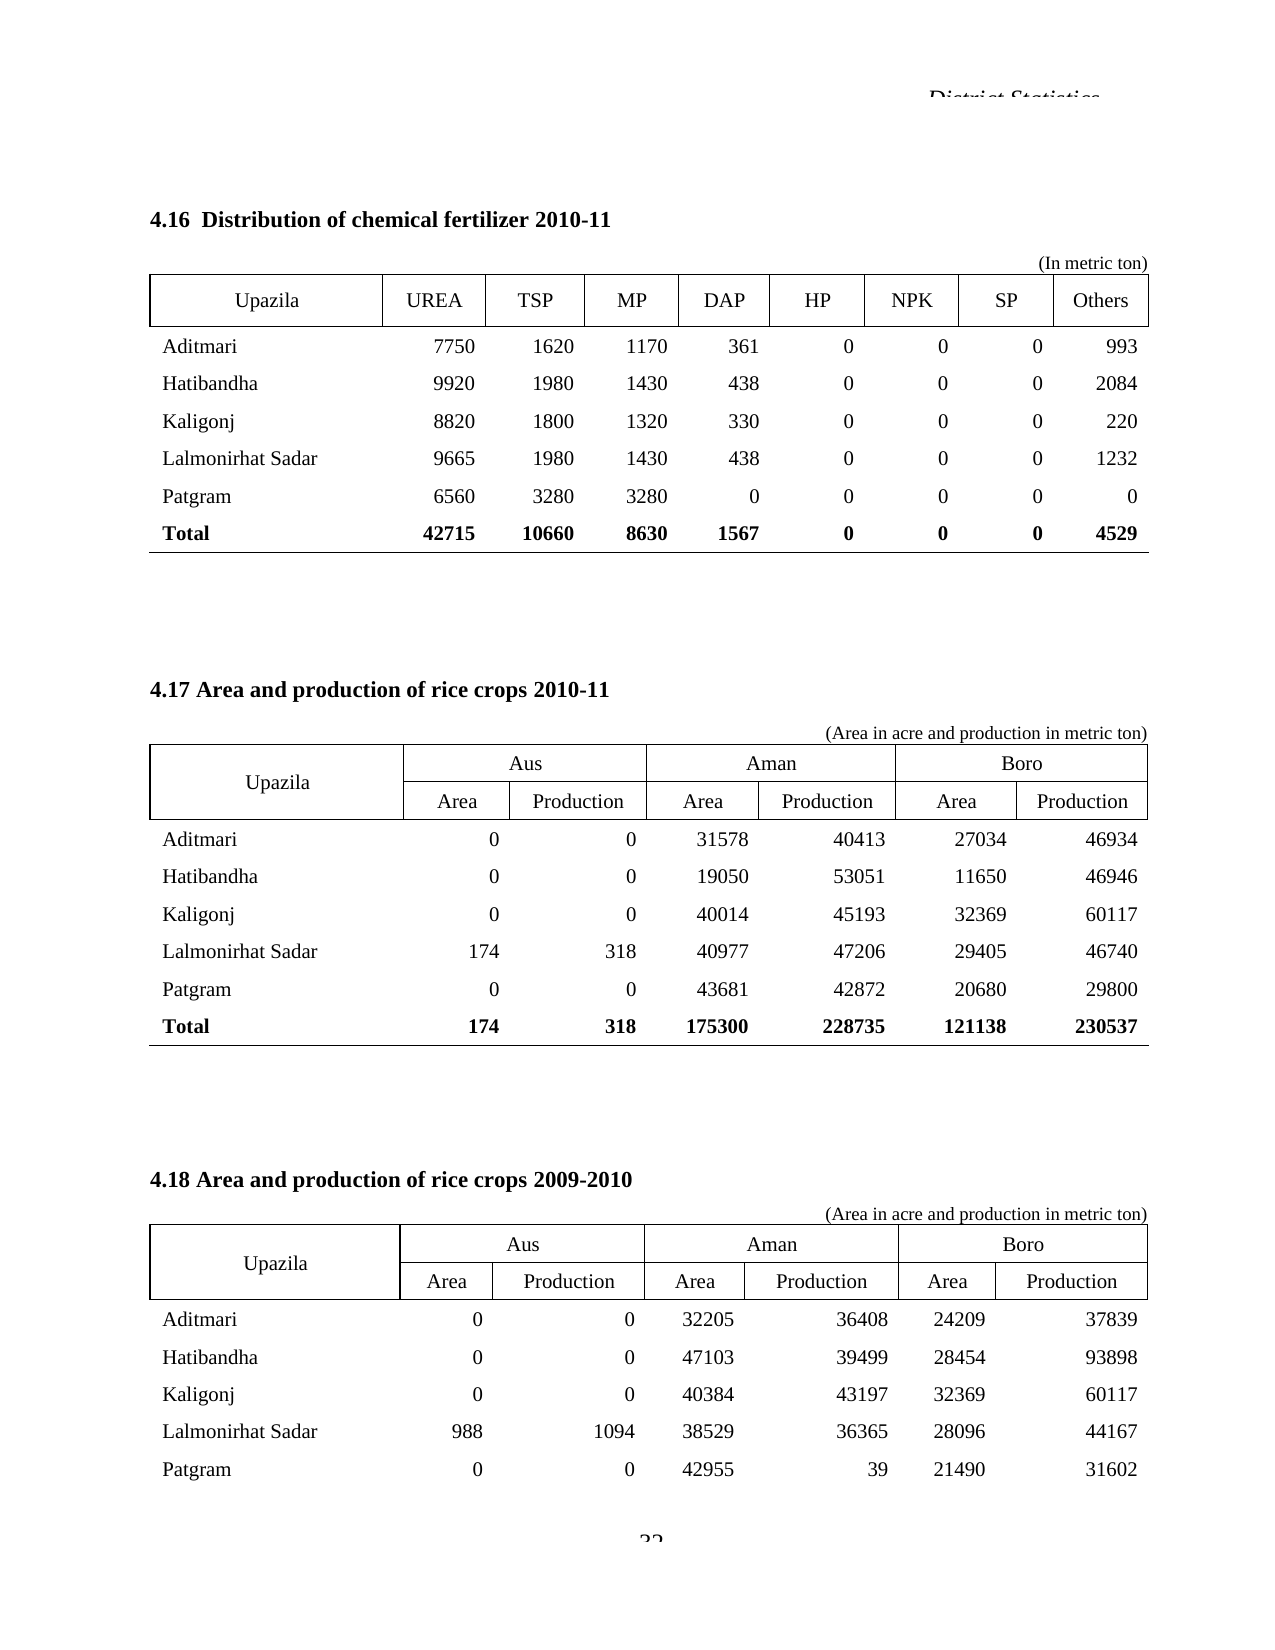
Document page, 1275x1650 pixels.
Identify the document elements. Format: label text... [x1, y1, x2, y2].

table_header 7750 [370, 335, 498, 365]
table_cell 1320 [600, 403, 692, 440]
table_cell Patgram [149, 477, 370, 515]
table_header 1170 [600, 335, 692, 365]
table_cell 0 [896, 403, 990, 440]
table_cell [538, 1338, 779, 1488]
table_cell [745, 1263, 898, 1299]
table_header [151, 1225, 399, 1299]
table_cell 438 [693, 365, 801, 402]
table_cell 0 [990, 440, 1069, 477]
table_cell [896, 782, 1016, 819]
table_header Others [1054, 275, 1148, 326]
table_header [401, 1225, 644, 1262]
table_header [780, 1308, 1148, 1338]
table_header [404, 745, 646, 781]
table_cell Lalmonirhat Sadar [149, 440, 370, 477]
table_cell 3280 [498, 477, 600, 515]
text (Area in acre and production in metric ton) [825, 1203, 1169, 1224]
table_cell 1430 [600, 365, 692, 402]
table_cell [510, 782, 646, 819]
table_header 993 [1069, 335, 1148, 365]
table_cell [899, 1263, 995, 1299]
table_cell Hatibandha [149, 365, 370, 402]
table_header Upazila [151, 275, 382, 326]
table_cell 9920 [370, 365, 498, 402]
table_cell 330 [693, 403, 801, 440]
table_header MP [585, 275, 678, 326]
table_cell 0 [990, 365, 1069, 402]
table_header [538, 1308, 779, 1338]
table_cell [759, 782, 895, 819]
table_header DAP [679, 275, 769, 326]
table_cell 0 [801, 440, 896, 477]
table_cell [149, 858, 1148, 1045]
table_header 1620 [498, 335, 600, 365]
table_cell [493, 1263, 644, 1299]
table_cell 1800 [498, 403, 600, 440]
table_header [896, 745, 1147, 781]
table_cell 0 [990, 477, 1069, 515]
table_header 0 [801, 335, 896, 365]
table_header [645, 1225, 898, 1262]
table_cell 0 [896, 365, 990, 402]
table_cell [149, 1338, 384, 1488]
table_cell 9665 [370, 440, 498, 477]
list Area and production of rice crops 2010-11 [150, 676, 614, 703]
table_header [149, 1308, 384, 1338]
table_cell 0 [801, 403, 896, 440]
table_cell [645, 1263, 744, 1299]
table_cell 1980 [498, 365, 600, 402]
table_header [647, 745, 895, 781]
table_cell 1430 [600, 440, 692, 477]
text (Area in acre and production in metric ton) [825, 722, 1169, 744]
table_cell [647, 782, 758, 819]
list Distribution of chemical fertilizer 2010-11 [150, 206, 616, 232]
table_cell 3280 [600, 477, 692, 515]
table_cell 0 [896, 440, 990, 477]
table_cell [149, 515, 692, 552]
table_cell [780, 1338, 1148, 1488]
table_cell 0 [801, 477, 896, 515]
table_cell 6560 [370, 477, 498, 515]
table_cell 0 [896, 477, 990, 515]
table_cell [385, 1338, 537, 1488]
table_header TSP [486, 275, 584, 326]
table_header HP [770, 275, 864, 326]
table_header 0 [896, 335, 990, 365]
table_cell 220 [1069, 403, 1148, 440]
table_cell 8820 [370, 403, 498, 440]
table_cell 438 [693, 440, 801, 477]
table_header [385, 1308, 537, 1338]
table_cell Kaligonj [149, 403, 370, 440]
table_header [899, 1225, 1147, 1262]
table_header NPK [865, 275, 958, 326]
table_header 0 [990, 335, 1069, 365]
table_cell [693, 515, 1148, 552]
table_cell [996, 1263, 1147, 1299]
table_cell 0 [801, 365, 896, 402]
table_cell 1232 [1069, 440, 1148, 477]
text (In metric ton) [1038, 252, 1169, 273]
table_cell 2084 [1069, 365, 1148, 402]
table_cell 0 [693, 477, 801, 515]
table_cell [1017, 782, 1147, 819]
table_header SP [959, 275, 1053, 326]
table_cell 1980 [498, 440, 600, 477]
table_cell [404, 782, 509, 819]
table_cell 0 [990, 403, 1069, 440]
list Area and production of rice crops 2009-2010 [150, 1166, 637, 1192]
table_header Aditmari [149, 335, 370, 365]
table_header 361 [693, 335, 801, 365]
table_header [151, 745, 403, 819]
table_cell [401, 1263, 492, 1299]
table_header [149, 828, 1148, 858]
table_header UREA [383, 275, 485, 326]
table_cell 0 [1069, 477, 1148, 515]
